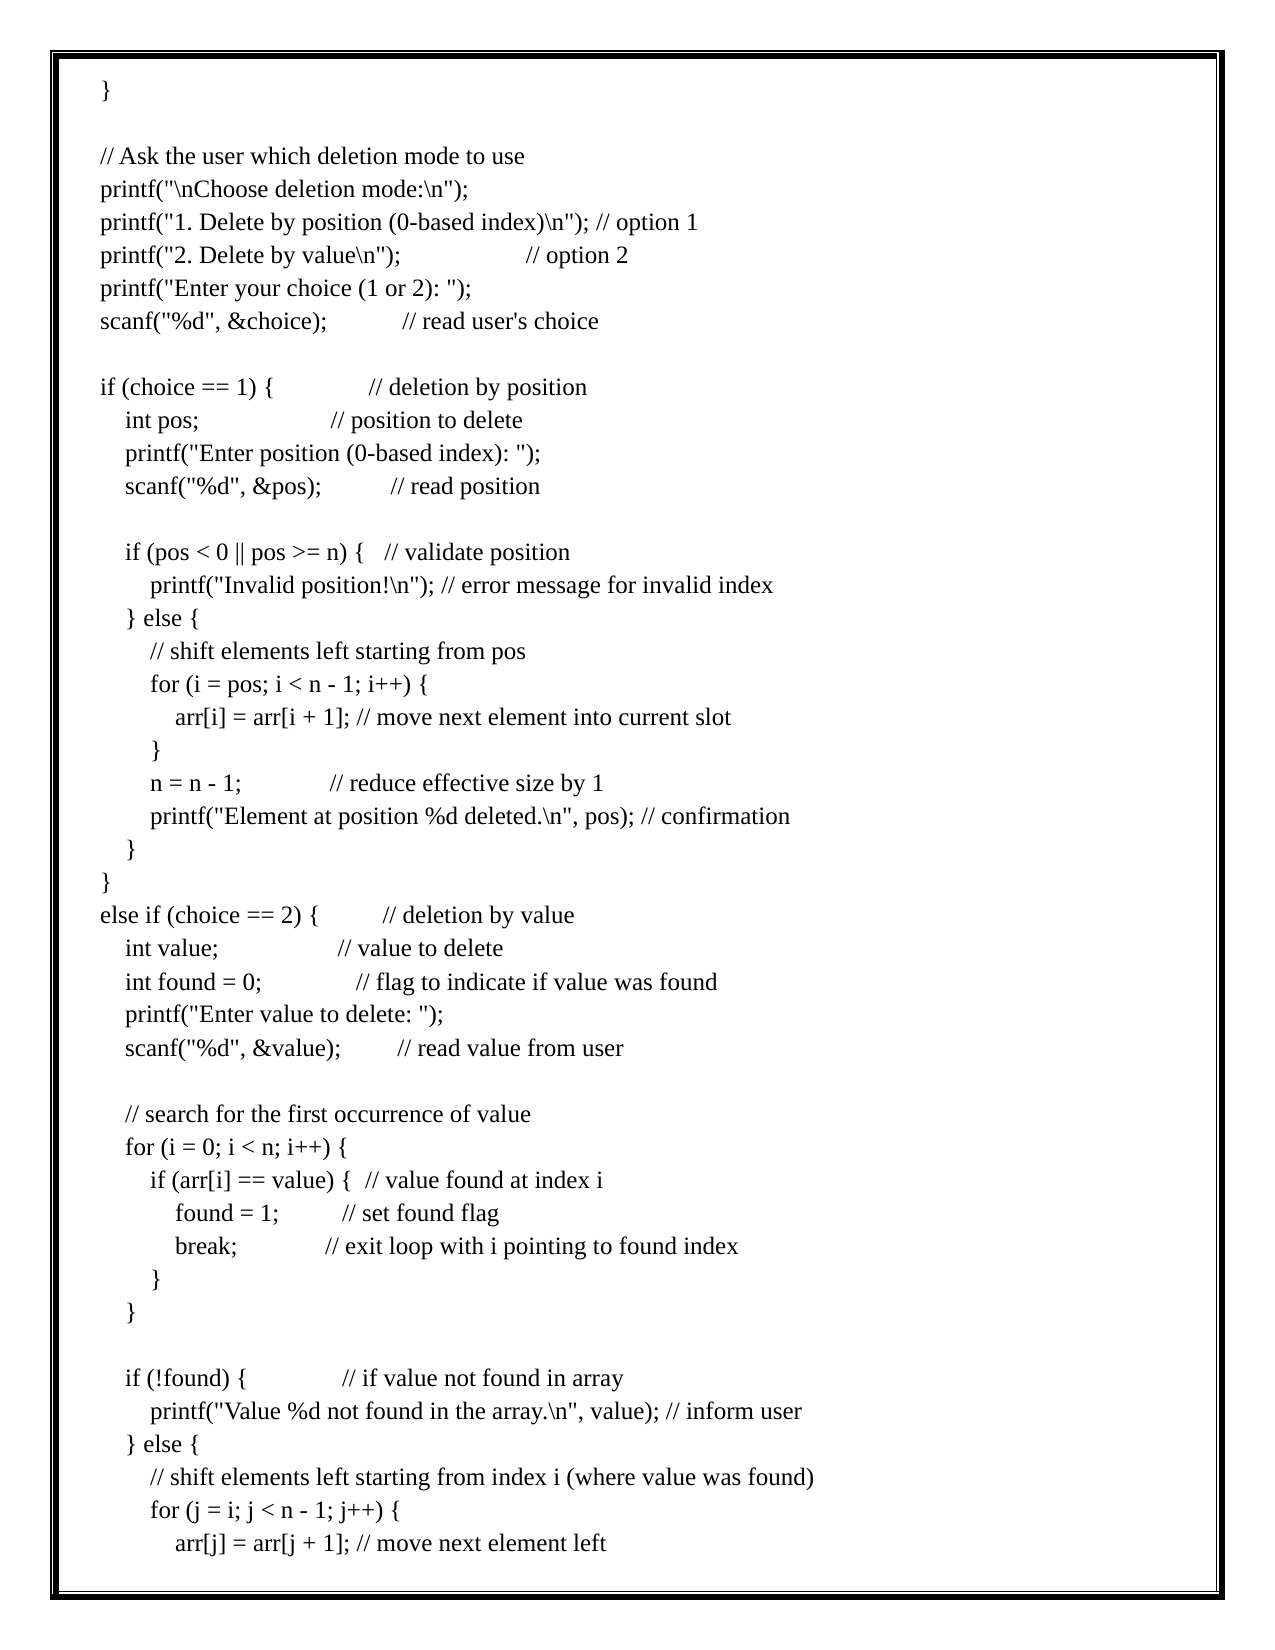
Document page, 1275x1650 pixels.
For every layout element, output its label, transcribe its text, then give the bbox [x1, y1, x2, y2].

text for (i = 0; i < n; i++) { [75, 1132, 1200, 1160]
text arr[i] = arr[i + 1]; // move next element into current slot [75, 702, 1200, 731]
text printf("2. Delete by value\n"); // option 2 [75, 240, 1200, 269]
text found = 1; // set found flag [75, 1198, 1200, 1226]
text } [75, 1264, 1200, 1292]
text } [75, 867, 1200, 896]
text scanf("%d", &choice); // read user's choice [75, 306, 1200, 335]
text int pos; // position to delete [75, 405, 1200, 434]
text printf("Value %d not found in the array.\n", value); // inform user [75, 1396, 1200, 1424]
text for (j = i; j < n - 1; j++) { [75, 1495, 1200, 1524]
text printf("Element at position %d deleted.\n", pos); // confirmation [75, 801, 1200, 830]
text printf("Enter your choice (1 or 2): "); [75, 273, 1200, 302]
text if (choice == 1) { // deletion by position [75, 372, 1200, 401]
text n = n - 1; // reduce effective size by 1 [75, 768, 1200, 797]
text // shift elements left starting from index i (where value was found) [75, 1462, 1200, 1491]
text if (pos < 0 || pos >= n) { // validate position [75, 537, 1200, 566]
text int found = 0; // flag to indicate if value was found [75, 967, 1200, 995]
text for (i = pos; i < n - 1; i++) { [75, 669, 1200, 698]
text scanf("%d", &pos); // read position [75, 471, 1200, 500]
text break; // exit loop with i pointing to found index [75, 1231, 1200, 1259]
text // search for the first occurrence of value [75, 1099, 1200, 1127]
text } else { [75, 1429, 1200, 1458]
text } [75, 735, 1200, 764]
text else if (choice == 2) { // deletion by value [75, 901, 1200, 929]
text printf("1. Delete by position (0-based index)\n"); // option 1 [75, 207, 1200, 236]
text int value; // value to delete [75, 933, 1200, 962]
text printf("Enter position (0-based index): "); [75, 438, 1200, 467]
text } [75, 75, 1200, 104]
text } [75, 834, 1200, 863]
text } else { [75, 603, 1200, 632]
text if (!found) { // if value not found in array [75, 1363, 1200, 1392]
text printf("Invalid position!\n"); // error message for invalid index [75, 570, 1200, 599]
text printf("Enter value to delete: "); [75, 999, 1200, 1028]
text // shift elements left starting from pos [75, 636, 1200, 665]
text // Ask the user which deletion mode to use [75, 141, 1200, 170]
text scanf("%d", &value); // read value from user [75, 1033, 1200, 1061]
text } [75, 1297, 1200, 1326]
text if (arr[i] == value) { // value found at index i [75, 1165, 1200, 1193]
text arr[j] = arr[j + 1]; // move next element left [75, 1528, 1200, 1557]
text printf("\nChoose deletion mode:\n"); [75, 174, 1200, 203]
